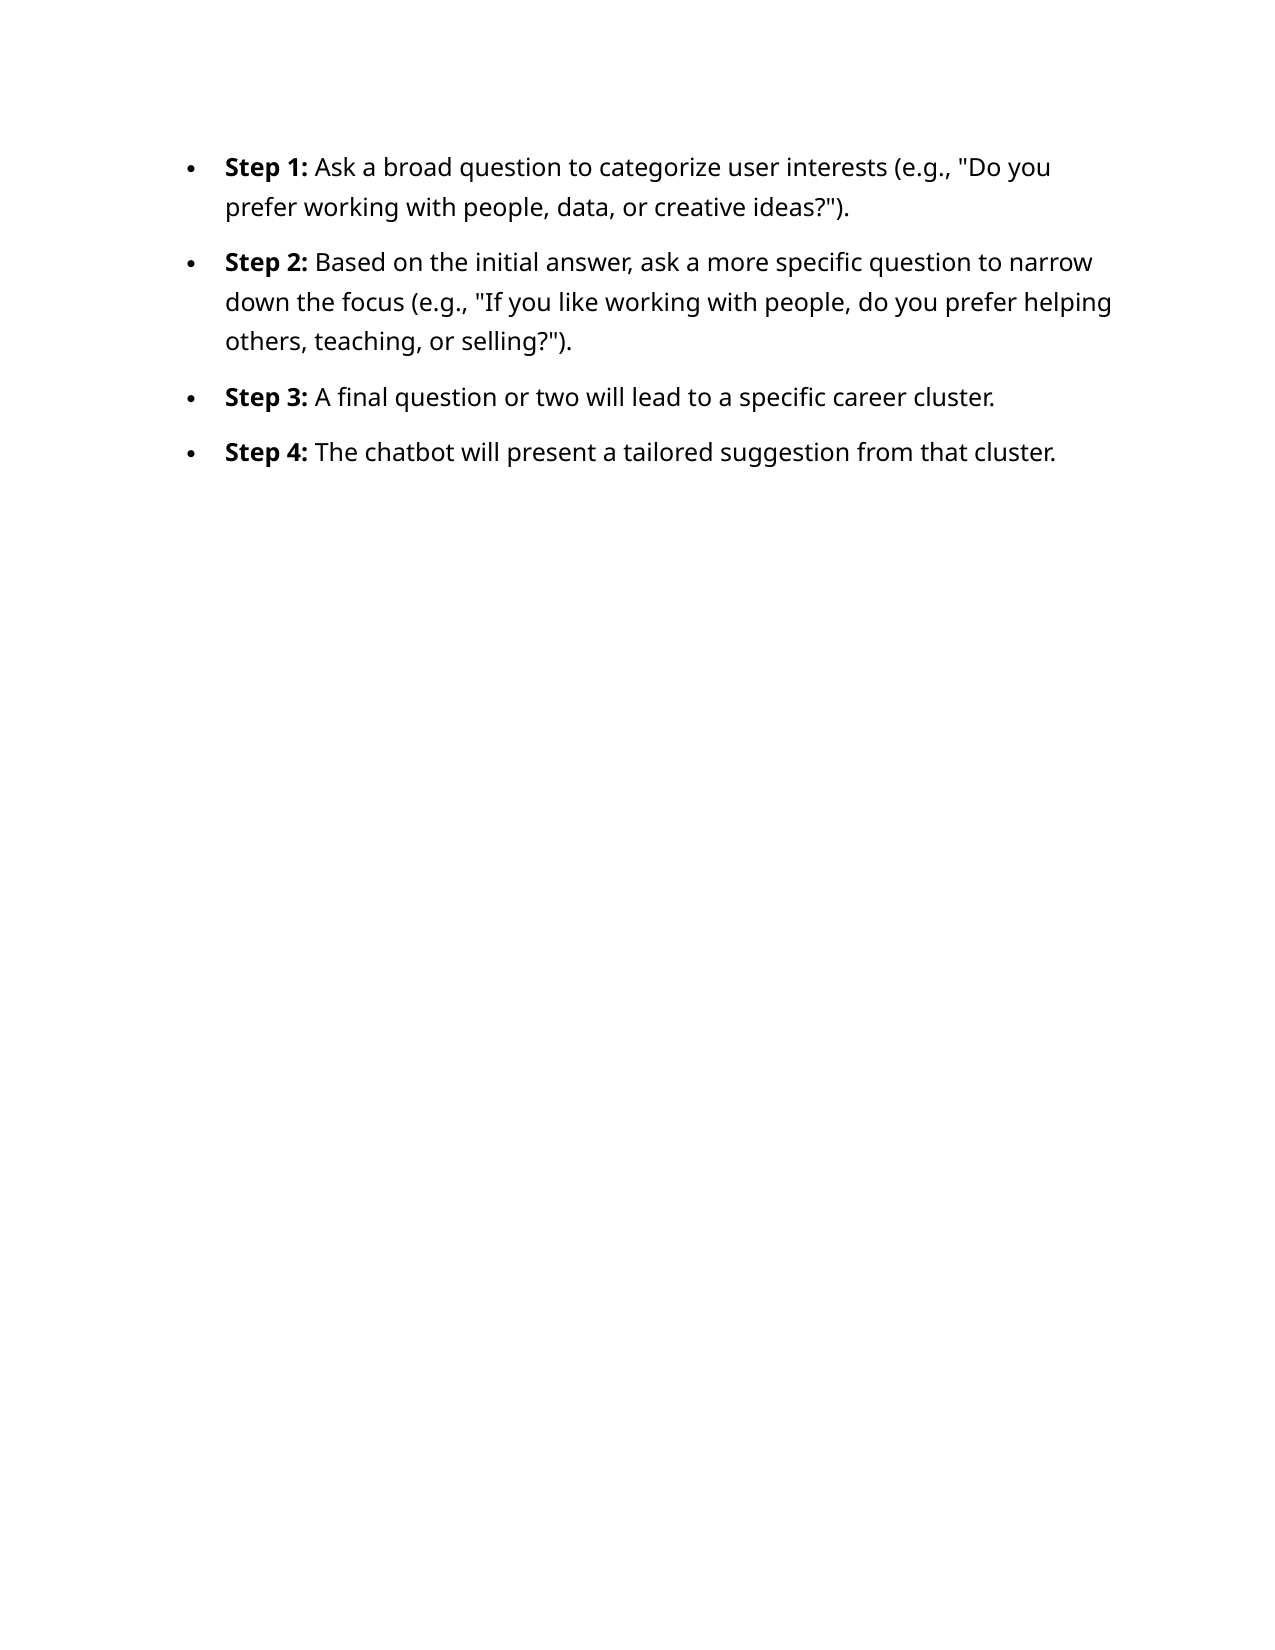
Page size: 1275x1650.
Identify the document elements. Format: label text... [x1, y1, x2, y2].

list Step 4: The chatbot will present a tailored suggestion from that cluster. [187, 435, 1125, 469]
list Step 3: A final question or two will lead to a specific career cluster. [187, 379, 1125, 413]
list Step 2: Based on the initial answer, ask a more specific question to narrow down the focus (e.g., "If you like working with people, do you prefer helping others, teaching, or selling?"). [187, 245, 1125, 357]
list Step 1: Ask a broad question to categorize user interests (e.g., "Do you prefer working with people, data, or creative ideas?"). [187, 150, 1125, 223]
